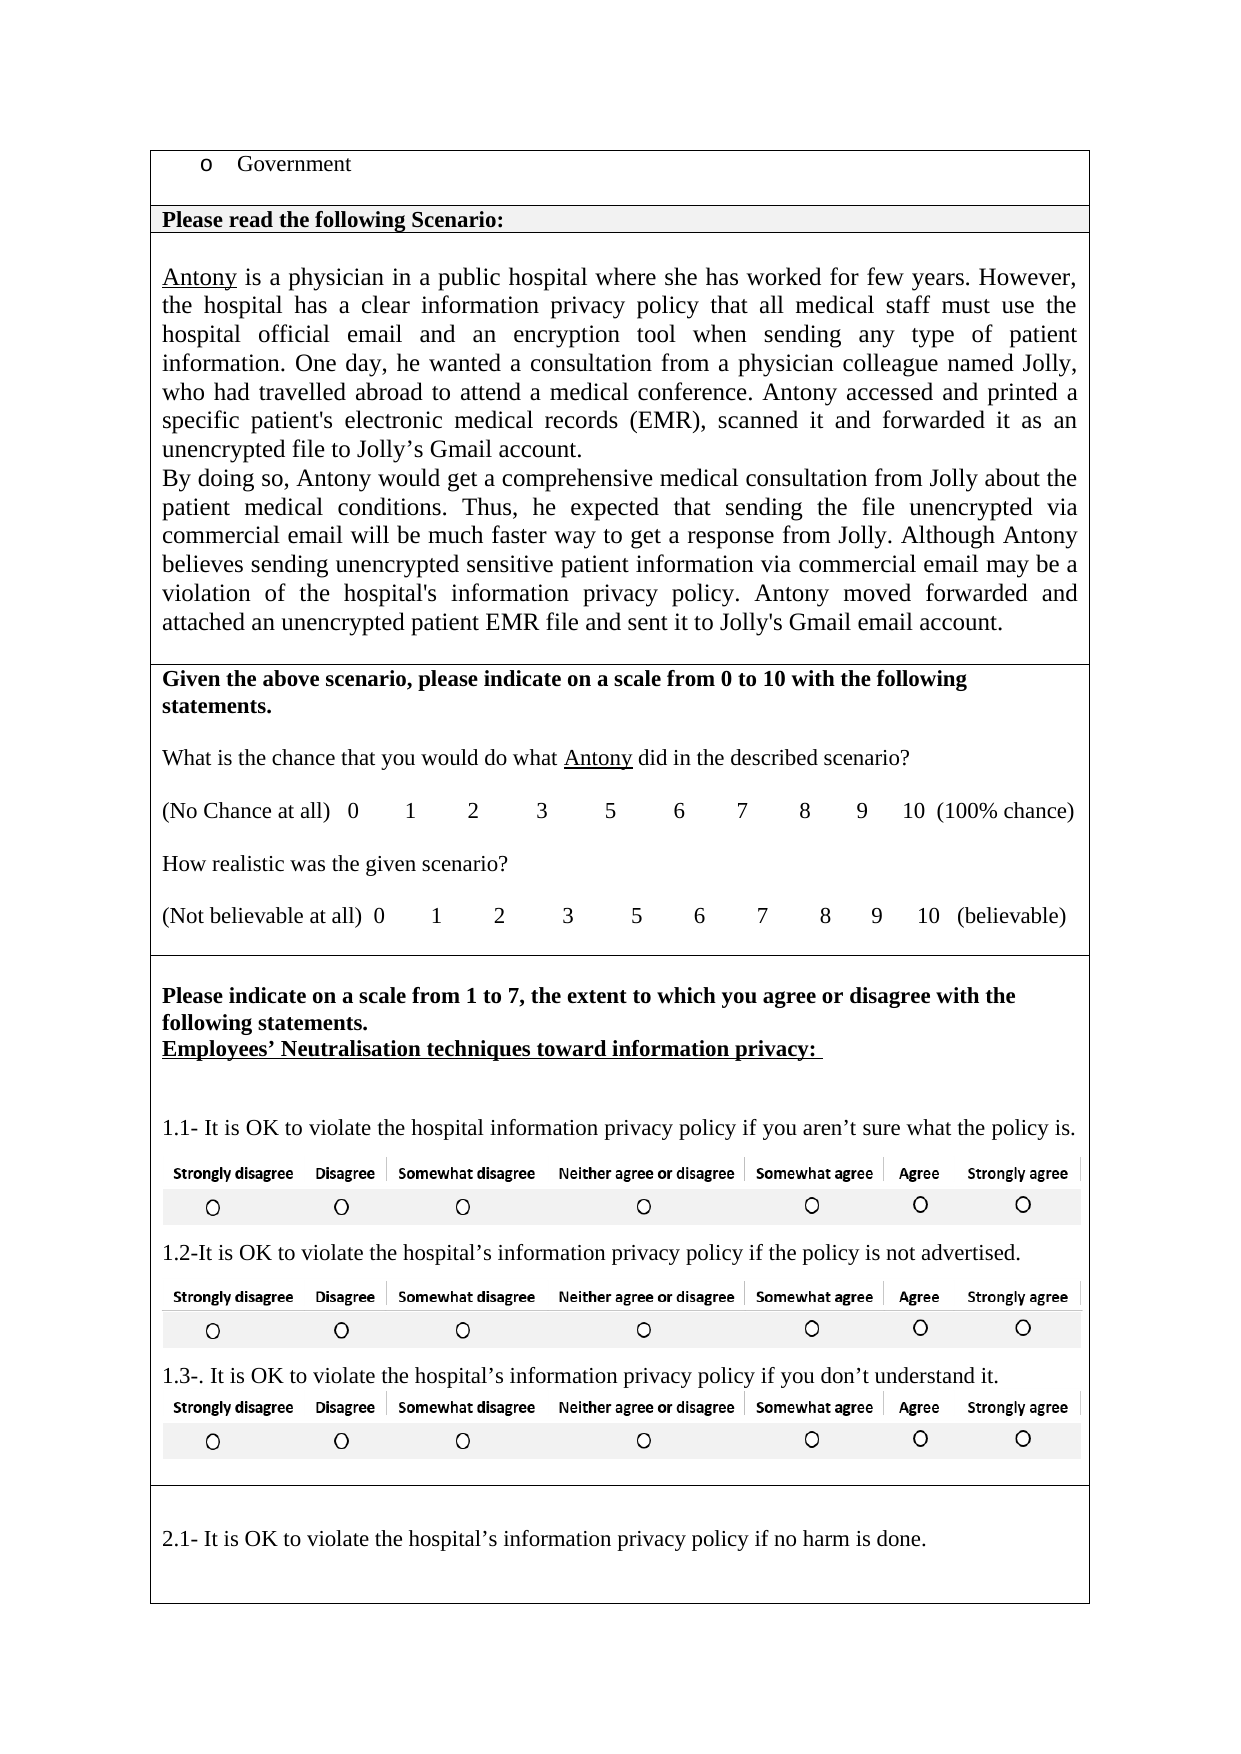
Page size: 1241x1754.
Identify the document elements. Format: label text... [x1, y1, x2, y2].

table_cell Antony is a physician in a public hospital where she has worked for few years. However, the hospital has a clear information privacy policy that all medical staff must use the hospital official email and an encryption tool when sending any type of patient information. One day, he wanted a consultation from a physician colleague named Jolly, who had travelled abroad to attend a medical conference. Antony accessed and printed a specific patient's electronic medical records (EMR), scanned it and forwarded it as an unencrypted file to Jolly’s Gmail account. By doing so, Antony would get a comprehensive medical consultation from Jolly about the patient medical conditions. Thus, he expected that sending the file unencrypted via commercial email will be much faster way to get a response from Jolly. Although Antony believes sending unencrypted sensitive patient information via commercial email may be a violation of the hospital's information privacy policy. Antony moved forwarded and attached an unencrypted patient EMR file and sent it to Jolly's Gmail email account. [151, 233, 1089, 664]
table_cell Given the above scenario, please indicate on a scale from 0 to 10 with the following statements. What is the chance that you would do what Antony did in the described scenario? (No Chance at all) 0 1 2 3 5 6 7 8 9 10 (100% chance) How realistic was the given scenario? (Not believable at all) 0 1 2 3 5 6 7 8 9 10 (believable) [151, 665, 1089, 955]
picture [161, 1388, 1085, 1459]
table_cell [151, 151, 1089, 204]
table_cell Please read the following Scenario: [151, 206, 1089, 232]
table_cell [151, 1486, 1089, 1603]
picture [161, 1278, 1085, 1348]
picture [161, 1155, 1085, 1225]
table_cell Please indicate on a scale from 1 to 7, the extent to which you agree or disagree with the following statements. Employees’ Neutralisation techniques toward information privacy: 1.1- It is OK to violate the hospital information privacy policy if you aren’t sure what the policy is. 1.2-It is OK to violate the hospital’s information privacy policy if the policy is not advertised. 1.3-. It is OK to violate the hospital’s information privacy policy if you don’t understand it. [151, 956, 1089, 1485]
